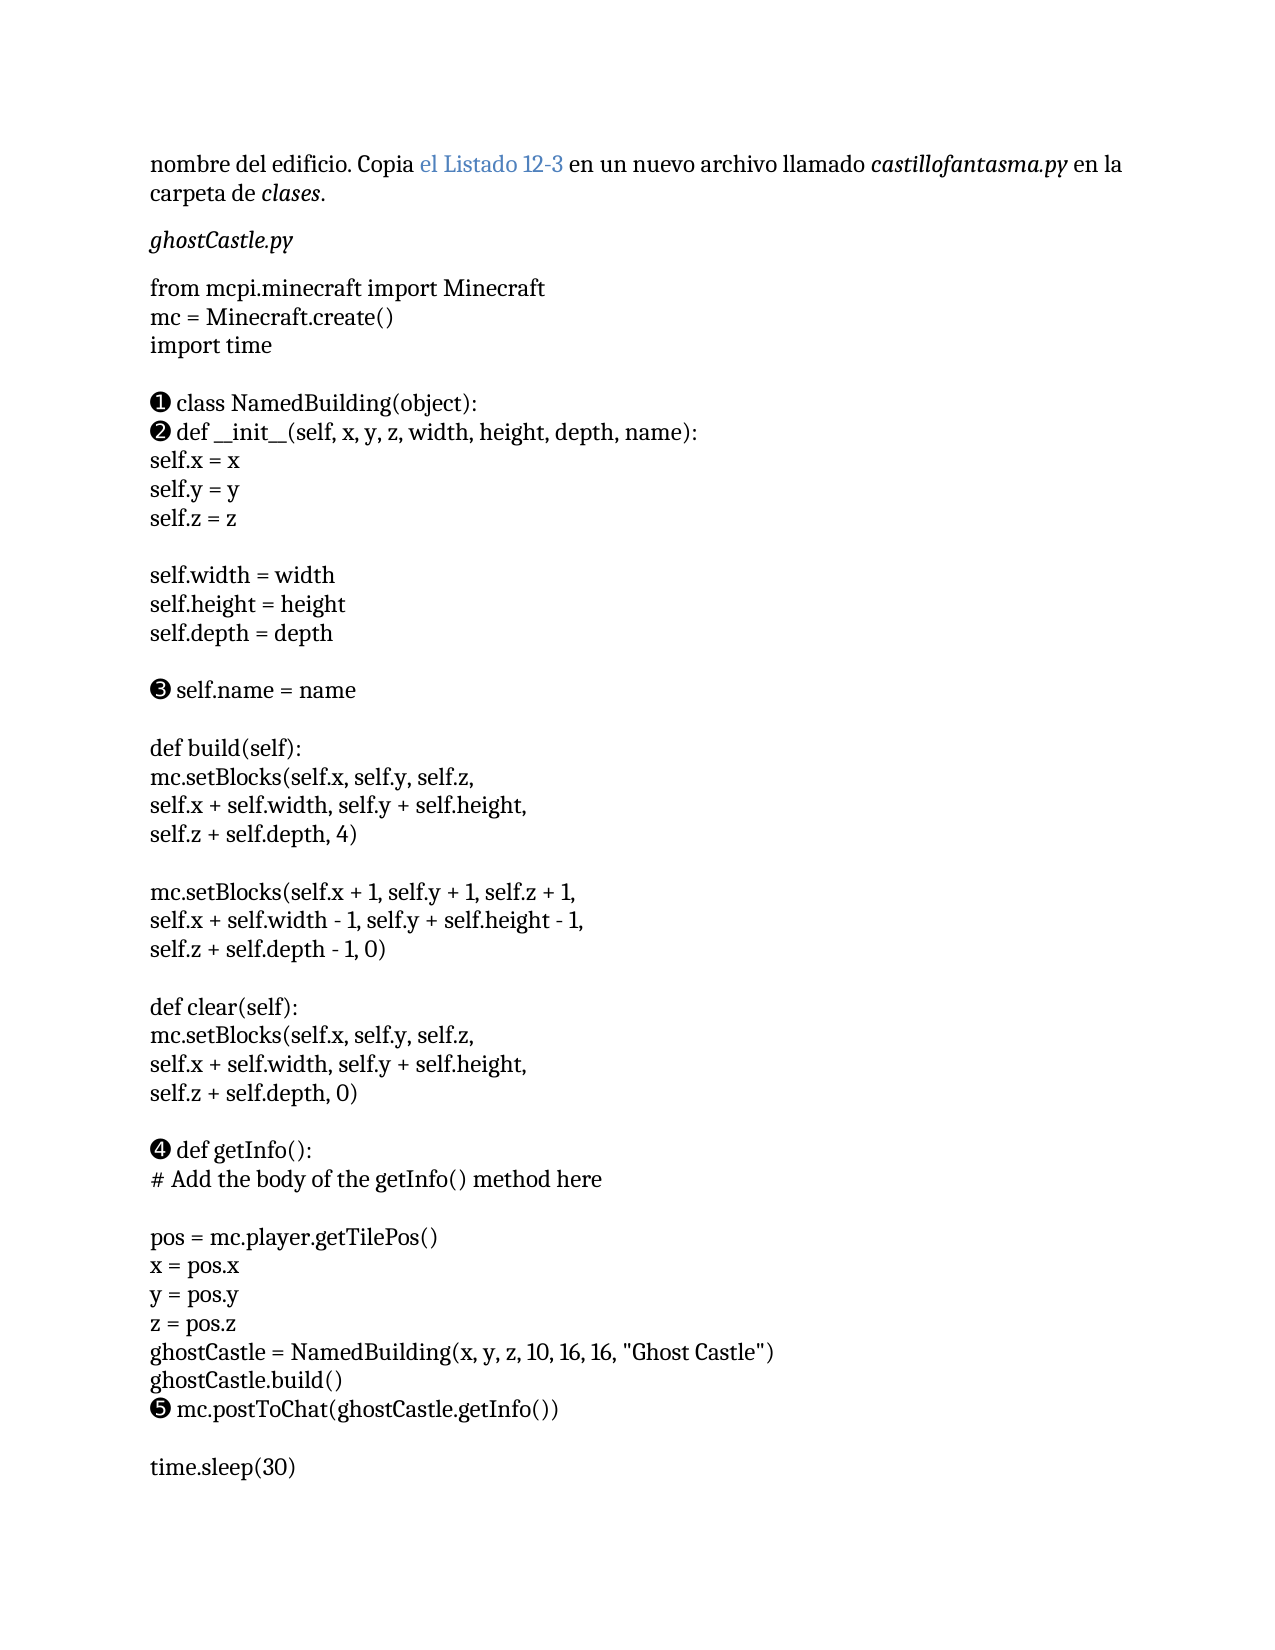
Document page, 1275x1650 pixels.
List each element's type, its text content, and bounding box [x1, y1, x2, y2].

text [150, 274, 1125, 1481]
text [150, 150, 1125, 207]
text ghostCastle.py [150, 226, 1125, 255]
